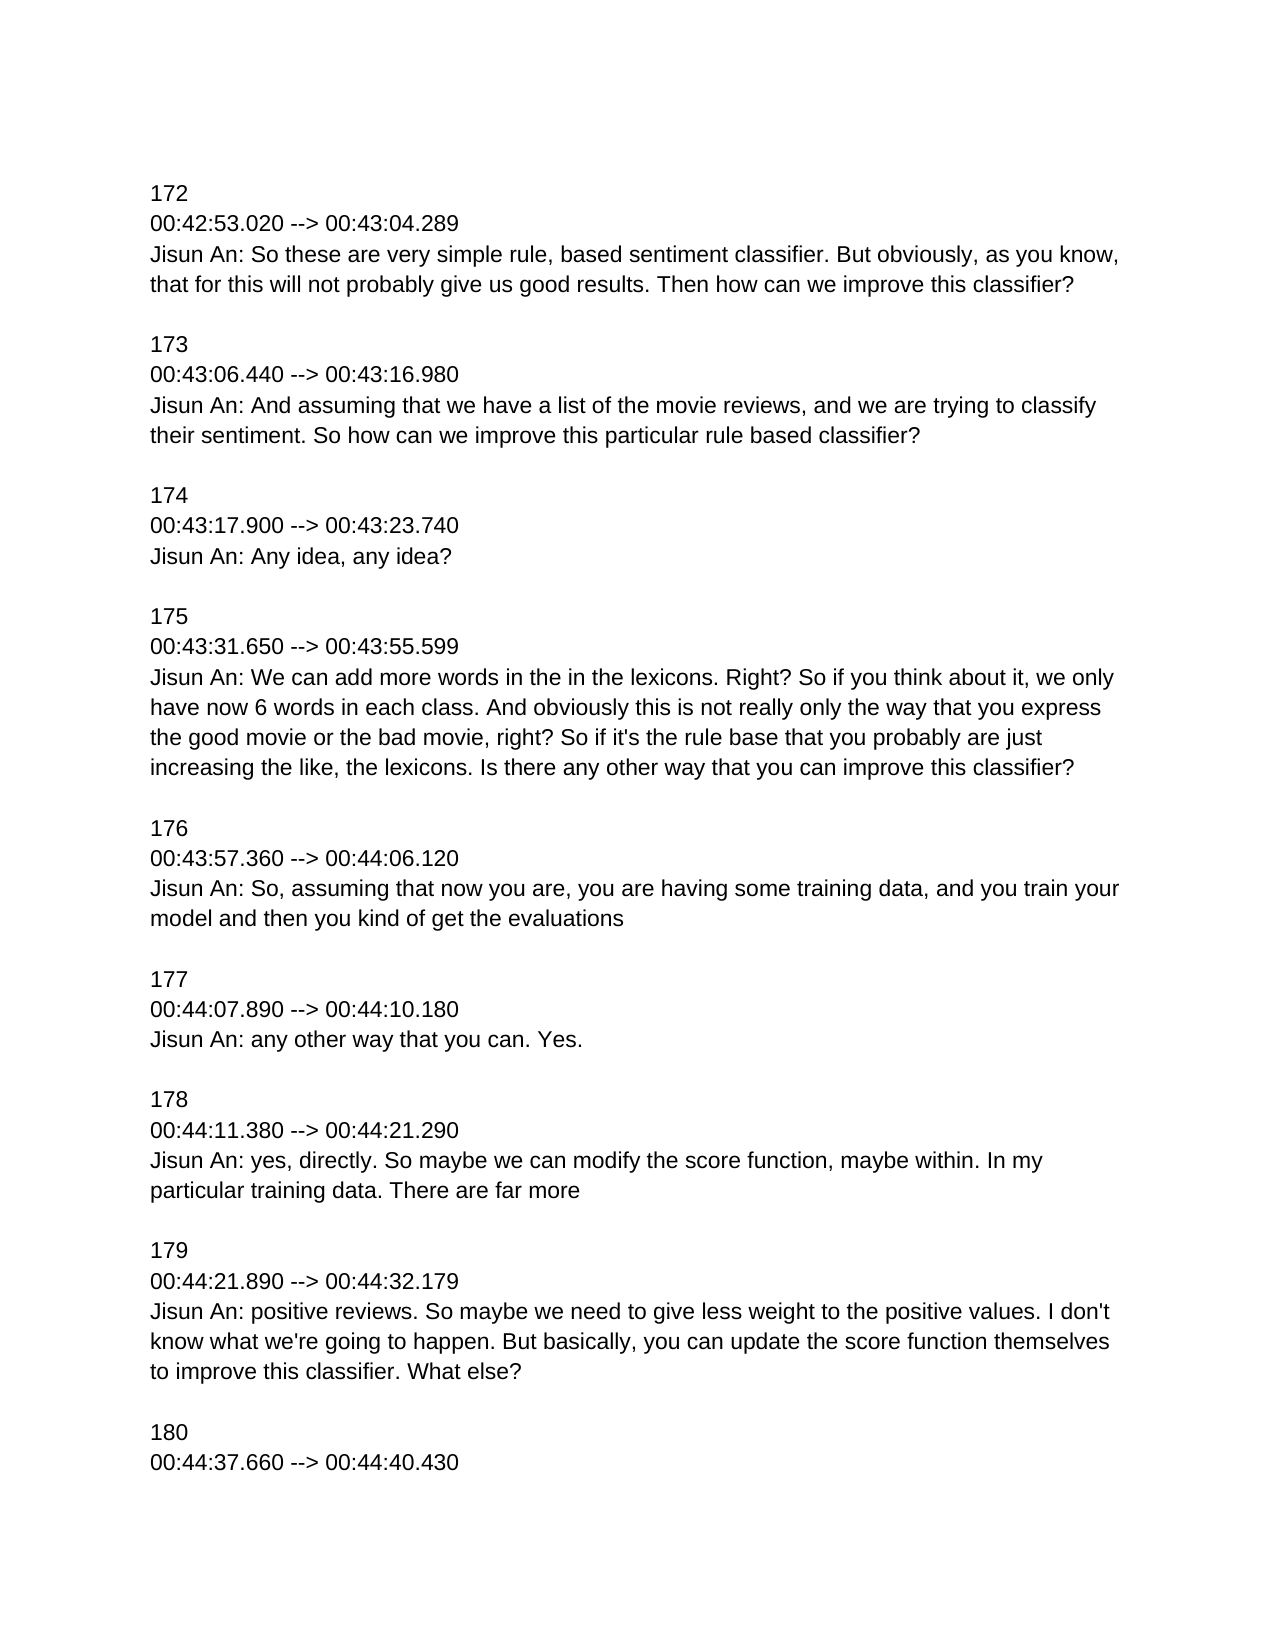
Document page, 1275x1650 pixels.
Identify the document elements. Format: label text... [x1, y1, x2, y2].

text 172 [150, 180, 1125, 207]
text 00:43:31.650 --> 00:43:55.599 [150, 633, 1125, 660]
text Jisun An: And assuming that we have a list of the movie reviews, and we are trying to classify their sentiment. So how can we improve this particular rule based classifier? [150, 392, 1125, 448]
text 178 [150, 1086, 1125, 1113]
text Jisun An: So these are very simple rule, based sentiment classifier. But obviously, as you know, that for this will not probably give us good results. Then how can we improve this classifier? [150, 241, 1125, 297]
text 00:44:21.890 --> 00:44:32.179 [150, 1268, 1125, 1294]
text 00:44:37.660 --> 00:44:40.430 [150, 1449, 1125, 1475]
text 00:43:06.440 --> 00:43:16.980 [150, 361, 1125, 388]
text Jisun An: So, assuming that now you are, you are having some training data, and you train your model and then you kind of get the evaluations [150, 875, 1125, 932]
text Jisun An: We can add more words in the in the lexicons. Right? So if you think about it, we only have now 6 words in each class. And obviously this is not really only the way that you express the good movie or the bad movie, right? So if it's the rule base that you probably are just increasing the like, the lexicons. Is there any other way that you can improve this classifier? [150, 663, 1125, 781]
text 180 [150, 1419, 1125, 1445]
text 176 [150, 814, 1125, 841]
text Jisun An: any other way that you can. Yes. [150, 1026, 1125, 1052]
text 177 [150, 966, 1125, 992]
text Jisun An: Any idea, any idea? [150, 543, 1125, 569]
text 175 [150, 603, 1125, 629]
text 00:43:57.360 --> 00:44:06.120 [150, 845, 1125, 871]
text 174 [150, 482, 1125, 509]
text 173 [150, 331, 1125, 358]
text Jisun An: positive reviews. So maybe we need to give less weight to the positive values. I don't know what we're going to happen. But basically, you can update the score function themselves to improve this classifier. What else? [150, 1298, 1125, 1385]
text Jisun An: yes, directly. So maybe we can modify the score function, maybe within. In my particular training data. There are far more [150, 1147, 1125, 1203]
text 00:42:53.020 --> 00:43:04.289 [150, 210, 1125, 237]
text 00:44:11.380 --> 00:44:21.290 [150, 1117, 1125, 1143]
text 00:43:17.900 --> 00:43:23.740 [150, 512, 1125, 539]
text 00:44:07.890 --> 00:44:10.180 [150, 996, 1125, 1022]
text 179 [150, 1237, 1125, 1264]
